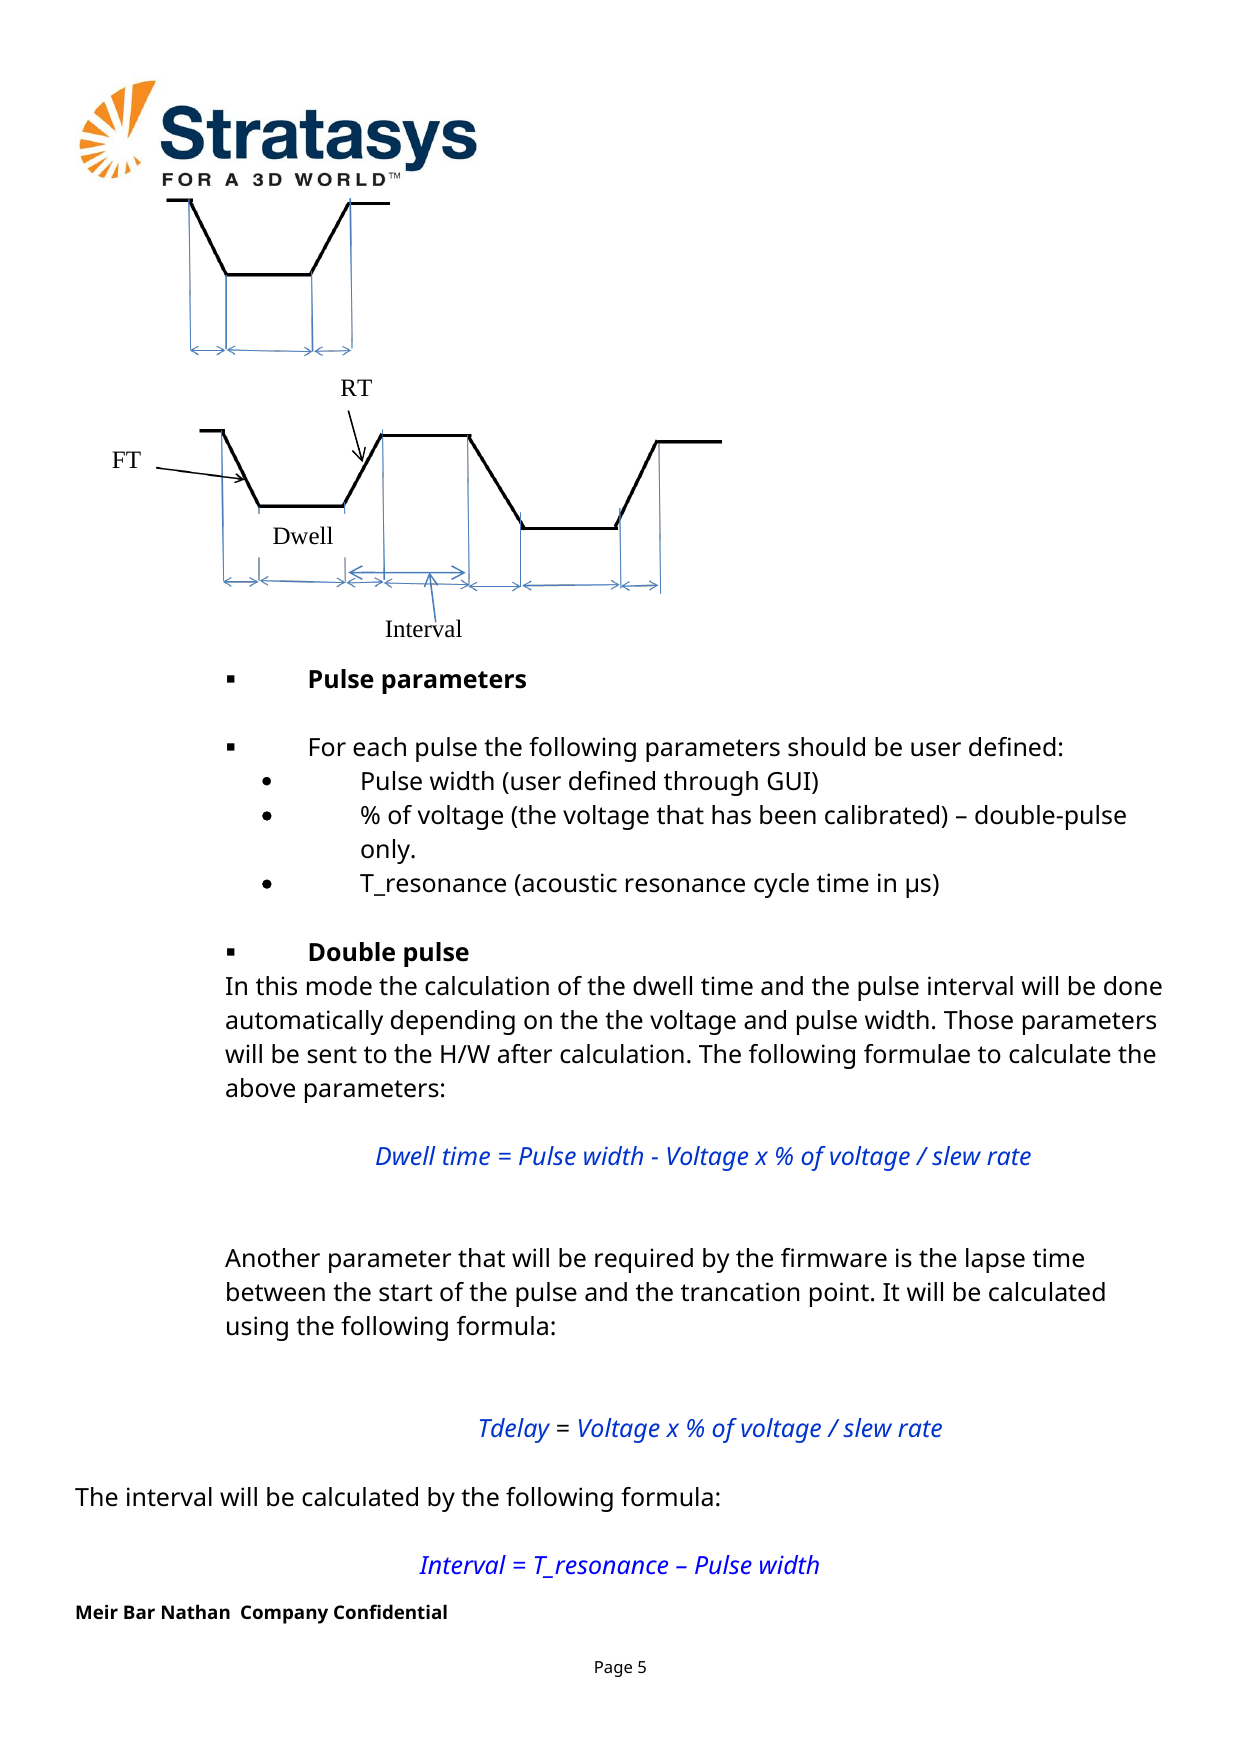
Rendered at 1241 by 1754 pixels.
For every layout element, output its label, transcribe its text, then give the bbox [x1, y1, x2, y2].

picture [74, 75, 722, 594]
list Pulse parameters [225, 662, 1165, 696]
text Another parameter that will be required by the firmware is the lapse time between the start of the pulse and the trancation point. It will be calculated using the following formula: [225, 1241, 1165, 1343]
text Interval = T_resonance – Pulse width [75, 1547, 1165, 1581]
list Tdelay = Voltage x % of voltage / slew rate [255, 1411, 1165, 1445]
text The interval will be calculated by the following formula: [75, 1479, 1165, 1513]
text Dwell time = Pulse width - Voltage x % of voltage / slew rate [375, 1139, 1165, 1173]
list T_resonance (acoustic resonance cycle time in µs) [262, 866, 1165, 900]
list For each pulse the following parameters should be user defined: [225, 730, 1165, 764]
list Double pulse [225, 934, 1165, 968]
list % of voltage (the voltage that has been calibrated) – double-pulse only. [262, 798, 1165, 866]
text In this mode the calculation of the dwell time and the pulse interval will be done automatically depending on the the voltage and pulse width. Those parameters will be sent to the H/W after calculation. The following formulae to calculate the above parameters: [225, 968, 1165, 1104]
list Pulse width (user defined through GUI) [262, 764, 1165, 798]
